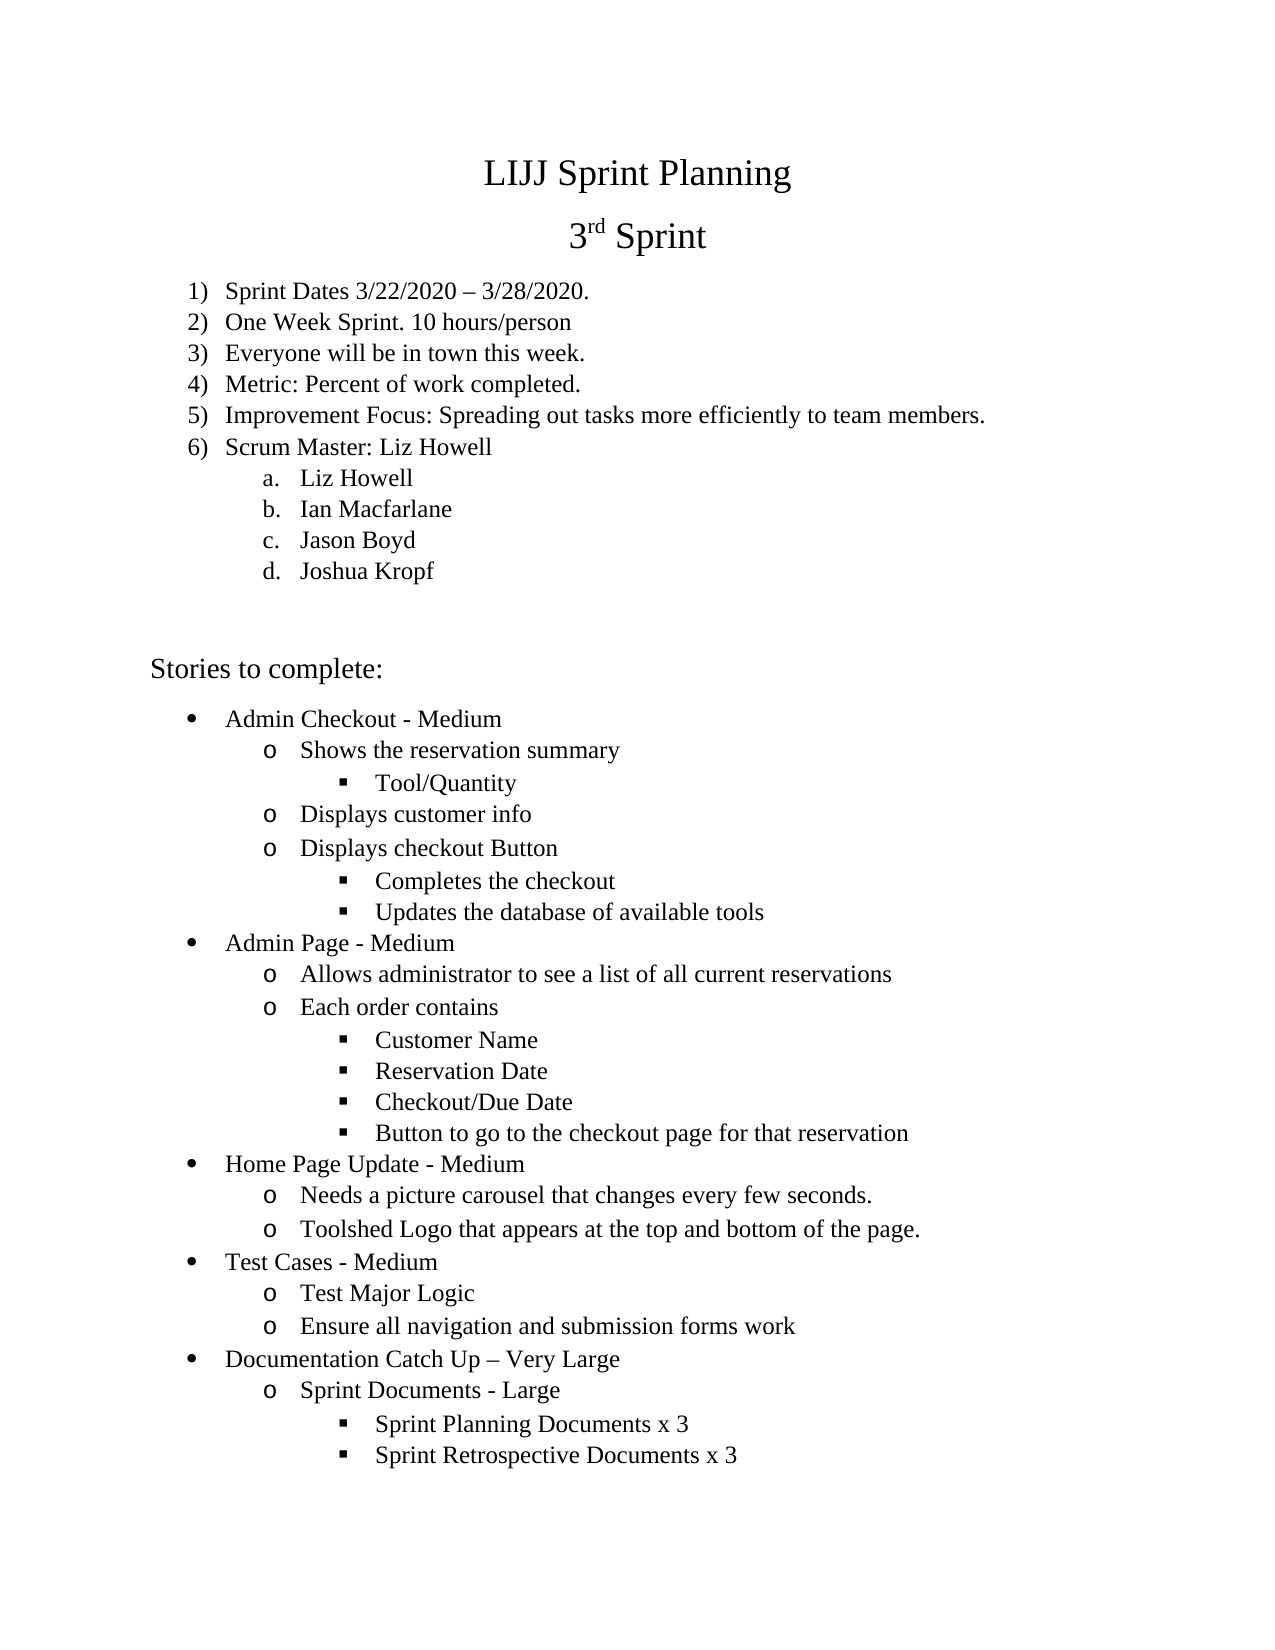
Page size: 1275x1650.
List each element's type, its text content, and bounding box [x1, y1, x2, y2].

list Documentation Catch Up – Very Large [187, 1344, 1125, 1373]
list Checkout/Due Date [337, 1087, 1125, 1116]
text Stories to complete: [150, 651, 1125, 685]
list Home Page Update - Medium [187, 1149, 1125, 1178]
list Sprint Documents - Large [262, 1376, 1125, 1406]
list Test Cases - Medium [187, 1247, 1125, 1276]
list Joshua Kropf [262, 556, 1125, 584]
list Sprint Retrospective Documents x 3 [337, 1440, 1125, 1469]
list Ensure all navigation and submission forms work [262, 1311, 1125, 1342]
list Customer Name [337, 1025, 1125, 1054]
list Allows administrator to see a list of all current reservations [262, 959, 1125, 990]
list Completes the checkout [337, 866, 1125, 894]
list Sprint Dates 3/22/2020 – 3/28/2020. [187, 276, 1125, 305]
list Tool/Quantity [337, 768, 1125, 797]
list Shows the reservation summary [262, 735, 1125, 766]
text 3rd Sprint [150, 213, 1125, 256]
list Toolshed Logo that appears at the top and bottom of the page. [262, 1214, 1125, 1245]
list Sprint Planning Documents x 3 [337, 1409, 1125, 1438]
list Jason Boyd [262, 525, 1125, 553]
list Scrum Master: Liz Howell [187, 432, 1125, 460]
list Needs a picture carousel that changes every few seconds. [262, 1181, 1125, 1211]
list Metric: Percent of work completed. [187, 369, 1125, 398]
list Test Major Logic [262, 1278, 1125, 1309]
list Improvement Focus: Spreading out tasks more efficiently to team members. [187, 401, 1125, 429]
list Everyone will be in town this week. [187, 338, 1125, 367]
list Admin Checkout - Medium [187, 704, 1125, 733]
list Each order contains [262, 992, 1125, 1023]
list Liz Howell [262, 463, 1125, 491]
list Button to go to the checkout page for that reservation [337, 1118, 1125, 1147]
list Admin Page - Medium [187, 928, 1125, 957]
list Ian Macfarlane [262, 494, 1125, 522]
list Displays checkout Button [262, 833, 1125, 863]
list One Week Sprint. 10 hours/person [187, 307, 1125, 336]
list Updates the database of available tools [337, 897, 1125, 926]
list Displays customer info [262, 799, 1125, 830]
list Reservation Date [337, 1056, 1125, 1085]
text LIJJ Sprint Planning [150, 150, 1125, 193]
